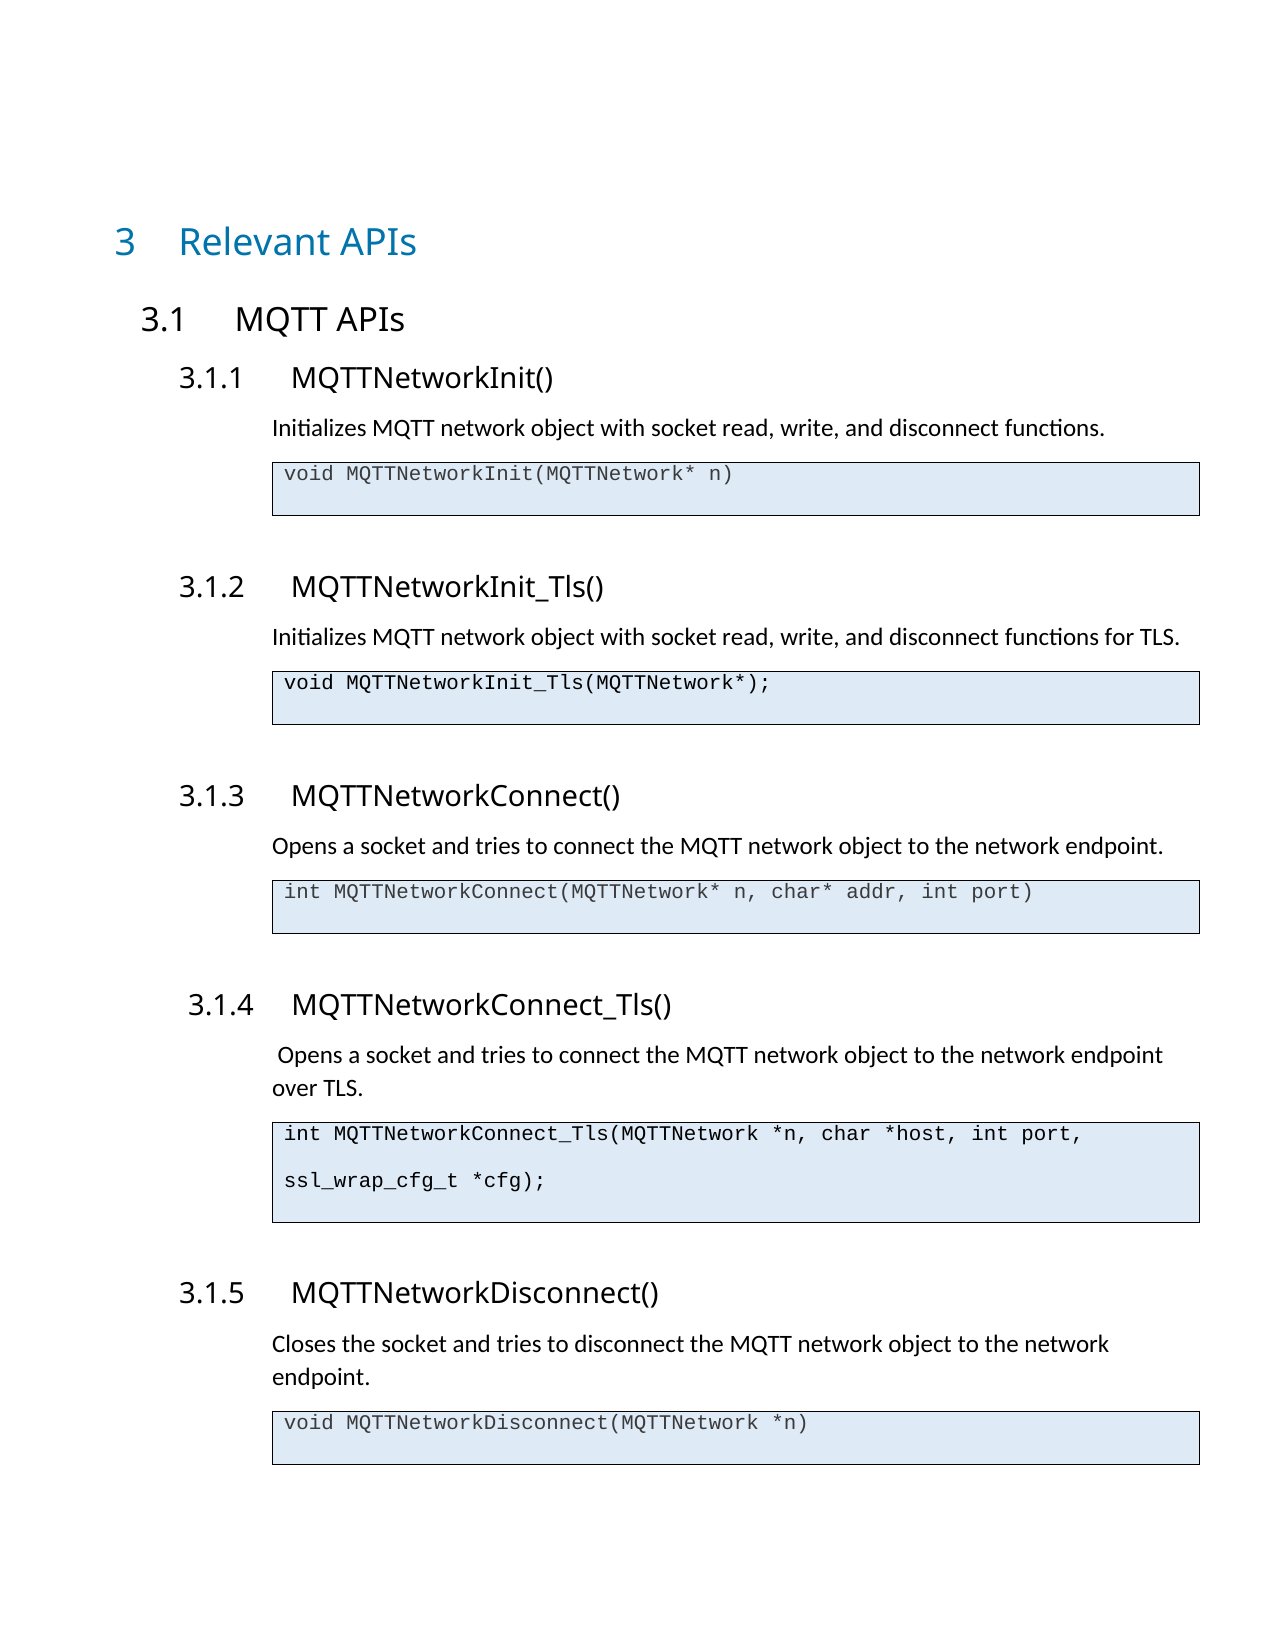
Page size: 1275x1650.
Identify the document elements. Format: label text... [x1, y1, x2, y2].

subtitle MQTT APIs [141, 296, 1200, 341]
table_header void MQTTNetworkInit_Tls(MQTTNetwork*); [273, 672, 1199, 724]
subtitle Relevant APIs [114, 216, 1200, 267]
table_header void MQTTNetworkInit(MQTTNetwork* n) [273, 463, 1199, 515]
subtitle MQTTNetworkDisconnect() [179, 1273, 1200, 1312]
subtitle MQTTNetworkConnect() [179, 775, 1200, 814]
subtitle MQTTNetworkInit_Tls() [179, 566, 1200, 606]
text Opens a socket and tries to connect the MQTT network object to the network endpoint. [272, 830, 1200, 861]
text Closes the socket and tries to disconnect the MQTT network object to the network endpoint. [272, 1328, 1200, 1392]
table_header int MQTTNetworkConnect(MQTTNetwork* n, char* addr, int port) [273, 881, 1199, 933]
subtitle MQTTNetworkInit() [179, 357, 1200, 397]
subtitle MQTTNetworkConnect_Tls() [188, 984, 1200, 1023]
text Opens a socket and tries to connect the MQTT network object to the network endpoint over TLS. [272, 1039, 1200, 1102]
table_header void MQTTNetworkDisconnect(MQTTNetwork *n) [273, 1412, 1199, 1464]
text Initializes MQTT network object with socket read, write, and disconnect functions for TLS. [272, 621, 1200, 652]
table_header int MQTTNetworkConnect_Tls(MQTTNetwork *n, char *host, int port, ssl_wrap_cfg_t *cfg); [273, 1123, 1199, 1222]
text Initializes MQTT network object with socket read, write, and disconnect functions. [272, 412, 1200, 443]
